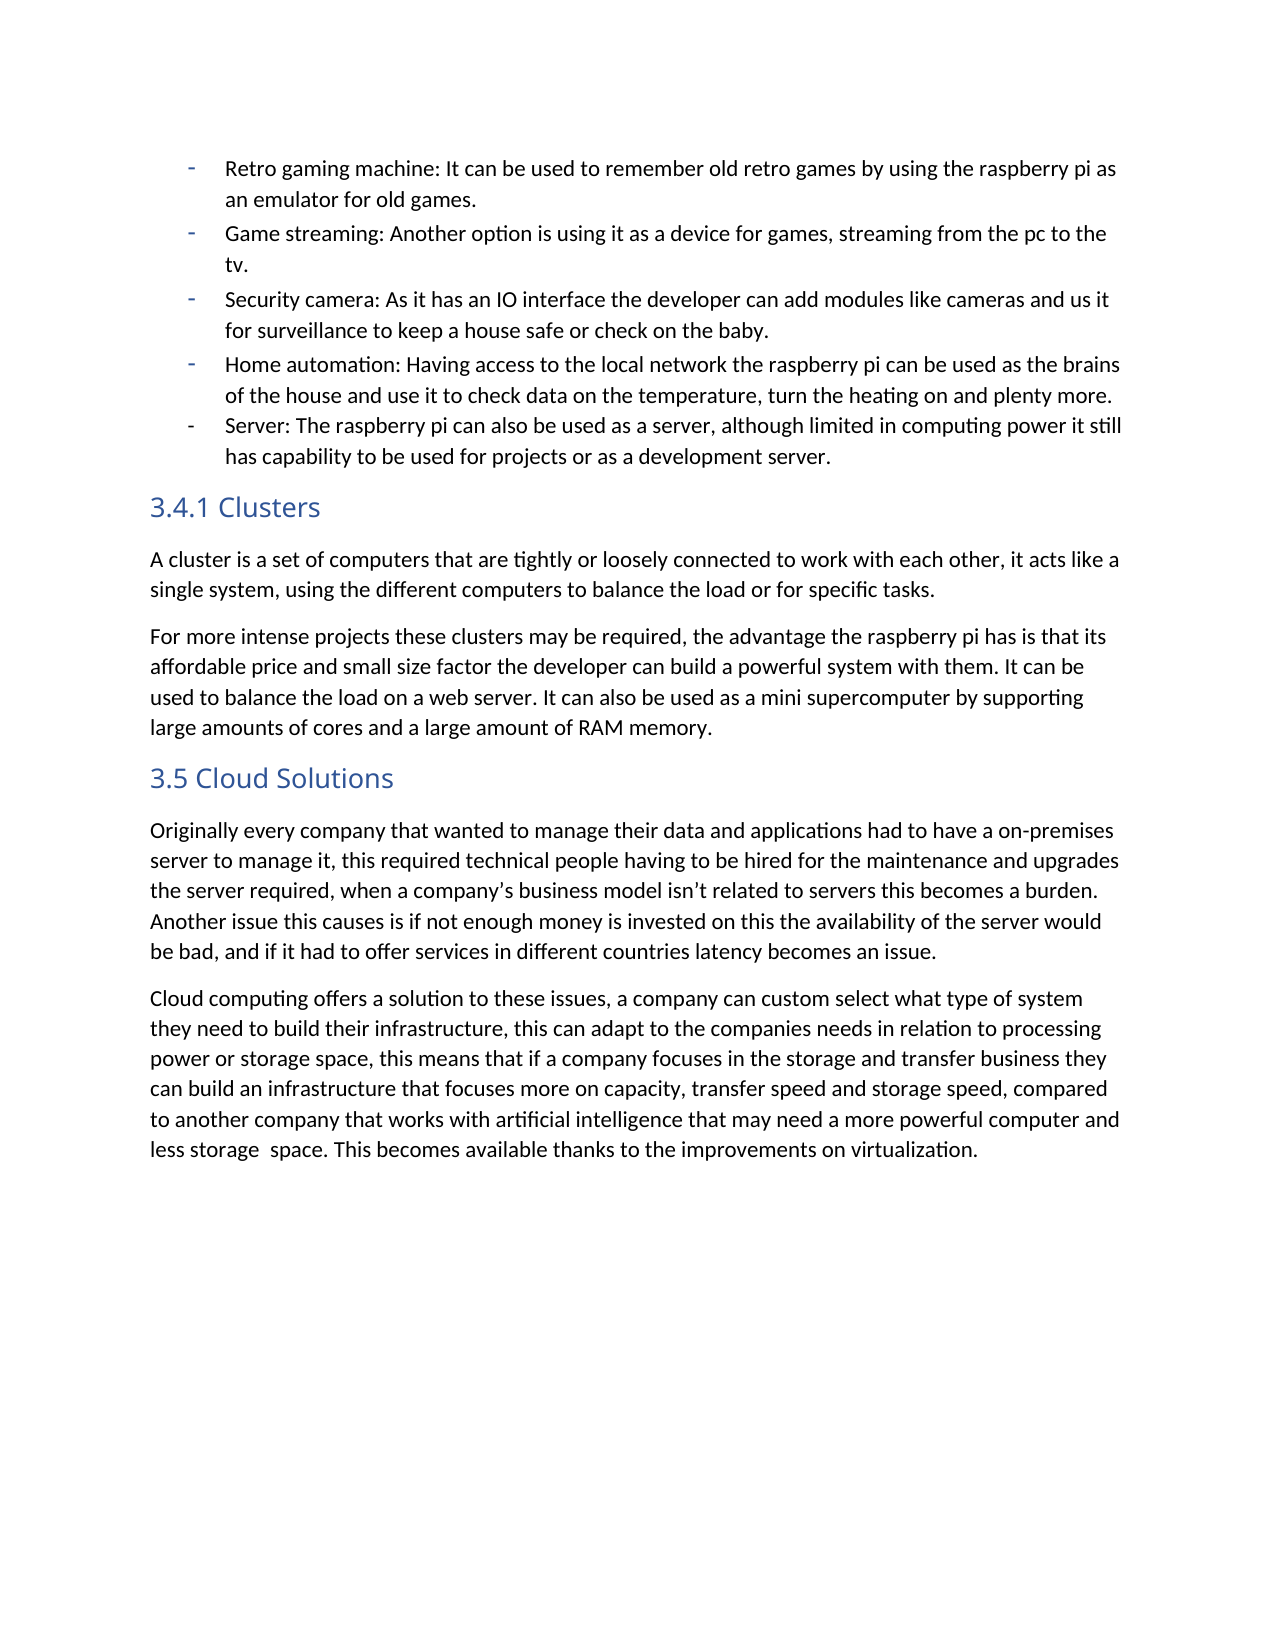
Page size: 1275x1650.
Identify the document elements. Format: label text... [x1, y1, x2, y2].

text For more intense projects these clusters may be required, the advantage the raspberry pi has is that its affordable price and small size factor the developer can build a powerful system with them. It can be used to balance the load on a web server. It can also be used as a mini supercomputer by supporting large amounts of cores and a large amount of RAM memory. [150, 622, 1125, 741]
list Security camera: As it has an IO interface the developer can add modules like cameras and us it for surveillance to keep a house safe or check on the baby. [187, 281, 1125, 344]
text 3.4.1 Clusters [150, 489, 1125, 526]
list Retro gaming machine: It can be used to remember old retro games by using the raspberry pi as an emulator for old games. [187, 150, 1125, 213]
list Server: The raspberry pi can also be used as a server, although limited in computing power it still has capability to be used for projects or as a development server. [187, 412, 1125, 470]
text 3.5 Cloud Solutions [150, 760, 1125, 797]
text Originally every company that wanted to manage their data and applications had to have a on-premises server to manage it, this required technical people having to be hired for the maintenance and upgrades the server required, when a company’s business model isn’t related to servers this becomes a burden. Another issue this causes is if not enough money is invested on this the availability of the server would be bad, and if it had to offer services in different countries latency becomes an issue. [150, 816, 1125, 965]
text A cluster is a set of computers that are tightly or loosely connected to work with each other, it acts like a single system, using the different computers to balance the load or for specific tasks. [150, 545, 1125, 603]
list Game streaming: Another option is using it as a device for games, streaming from the pc to the tv. [187, 215, 1125, 279]
list Home automation: Having access to the local network the raspberry pi can be used as the brains of the house and use it to check data on the temperature, turn the heating on and plenty more. [187, 346, 1125, 409]
text Cloud computing offers a solution to these issues, a company can custom select what type of system they need to build their infrastructure, this can adapt to the companies needs in relation to processing power or storage space, this means that if a company focuses in the storage and transfer business they can build an infrastructure that focuses more on capacity, transfer speed and storage speed, compared to another company that works with artificial intelligence that may need a more powerful computer and less storage space. This becomes available thanks to the improvements on virtualization. [150, 984, 1125, 1163]
